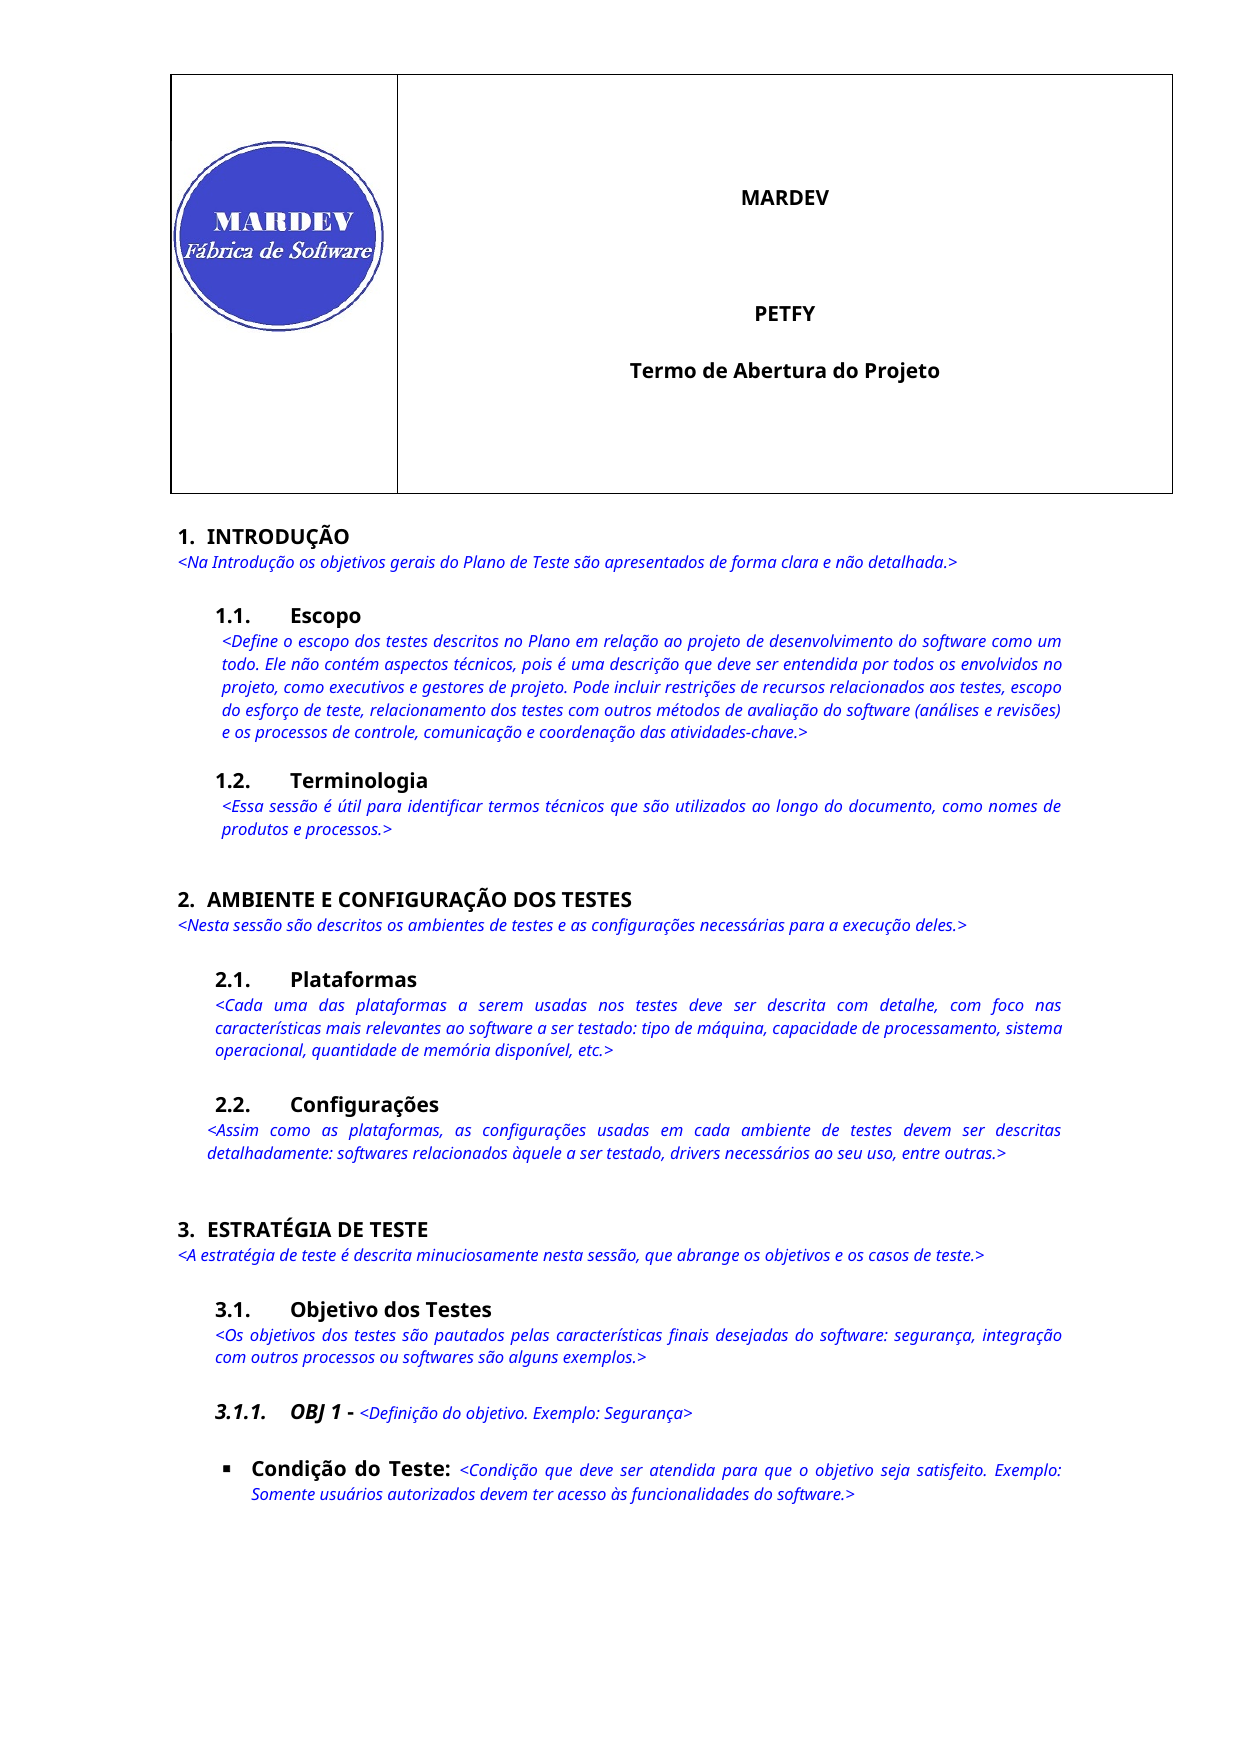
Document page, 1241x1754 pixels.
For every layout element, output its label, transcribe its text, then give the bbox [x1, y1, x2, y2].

text <Cada uma das plataformas a serem usadas nos testes deve ser descrita com detalhe, com foco nas características mais relevantes ao software a ser testado: tipo de máquina, capacidade de processamento, sistema operacional, quantidade de memória disponível, etc.> [215, 994, 1063, 1062]
list Configurações [215, 1090, 1063, 1119]
list Terminologia [215, 766, 1063, 795]
list AMBIENTE E CONFIGURAÇÃO DOS TESTES [177, 886, 1063, 914]
text <Assim como as plataformas, as configurações usadas em cada ambiente de testes devem ser descritas detalhadamente: softwares relacionados àquele a ser testado, drivers necessários ao seu uso, entre outras.> [207, 1119, 1063, 1164]
list Condição do Teste: <Condição que deve ser atendida para que o objetivo seja satisfeito. Exemplo: Somente usuários autorizados devem ter acesso às funcionalidades do software.> [222, 1454, 1063, 1505]
picture [171, 141, 384, 332]
list ESTRATÉGIA DE TESTE [177, 1215, 1063, 1244]
text <Nesta sessão são descritos os ambientes de testes e as configurações necessárias para a execução deles.> [177, 914, 1063, 937]
list <Define o escopo dos testes descritos no Plano em relação ao projeto de desenvolvimento do software como um todo. Ele não contém aspectos técnicos, pois é uma descrição que deve ser entendida por todos os envolvidos no projeto, como executivos e gestores de projeto. Pode incluir restrições de recursos relacionados aos testes, escopo do esforço de teste, relacionamento dos testes com outros métodos de avaliação do software (análises e revisões) e os processos de controle, comunicação e coordenação das atividades-chave.> [222, 630, 1063, 744]
list INTRODUÇÃO [177, 522, 1063, 551]
text <A estratégia de teste é descrita minuciosamente nesta sessão, que abrange os objetivos e os casos de teste.> [177, 1244, 1063, 1266]
list <Essa sessão é útil para identificar termos técnicos que são utilizados ao longo do documento, como nomes de produtos e processos.> [222, 795, 1063, 840]
text <Os objetivos dos testes são pautados pelas características finais desejadas do software: segurança, integração com outros processos ou softwares são alguns exemplos.> [215, 1323, 1063, 1369]
text <Na Introdução os objetivos gerais do Plano de Teste são apresentados de forma clara e não detalhada.> [177, 551, 1063, 573]
list Escopo [215, 602, 1063, 630]
list Objetivo dos Testes [215, 1295, 1063, 1323]
list Plataformas [215, 965, 1063, 994]
list OBJ 1 - <Definição do objetivo. Exemplo: Segurança> [215, 1397, 1063, 1426]
